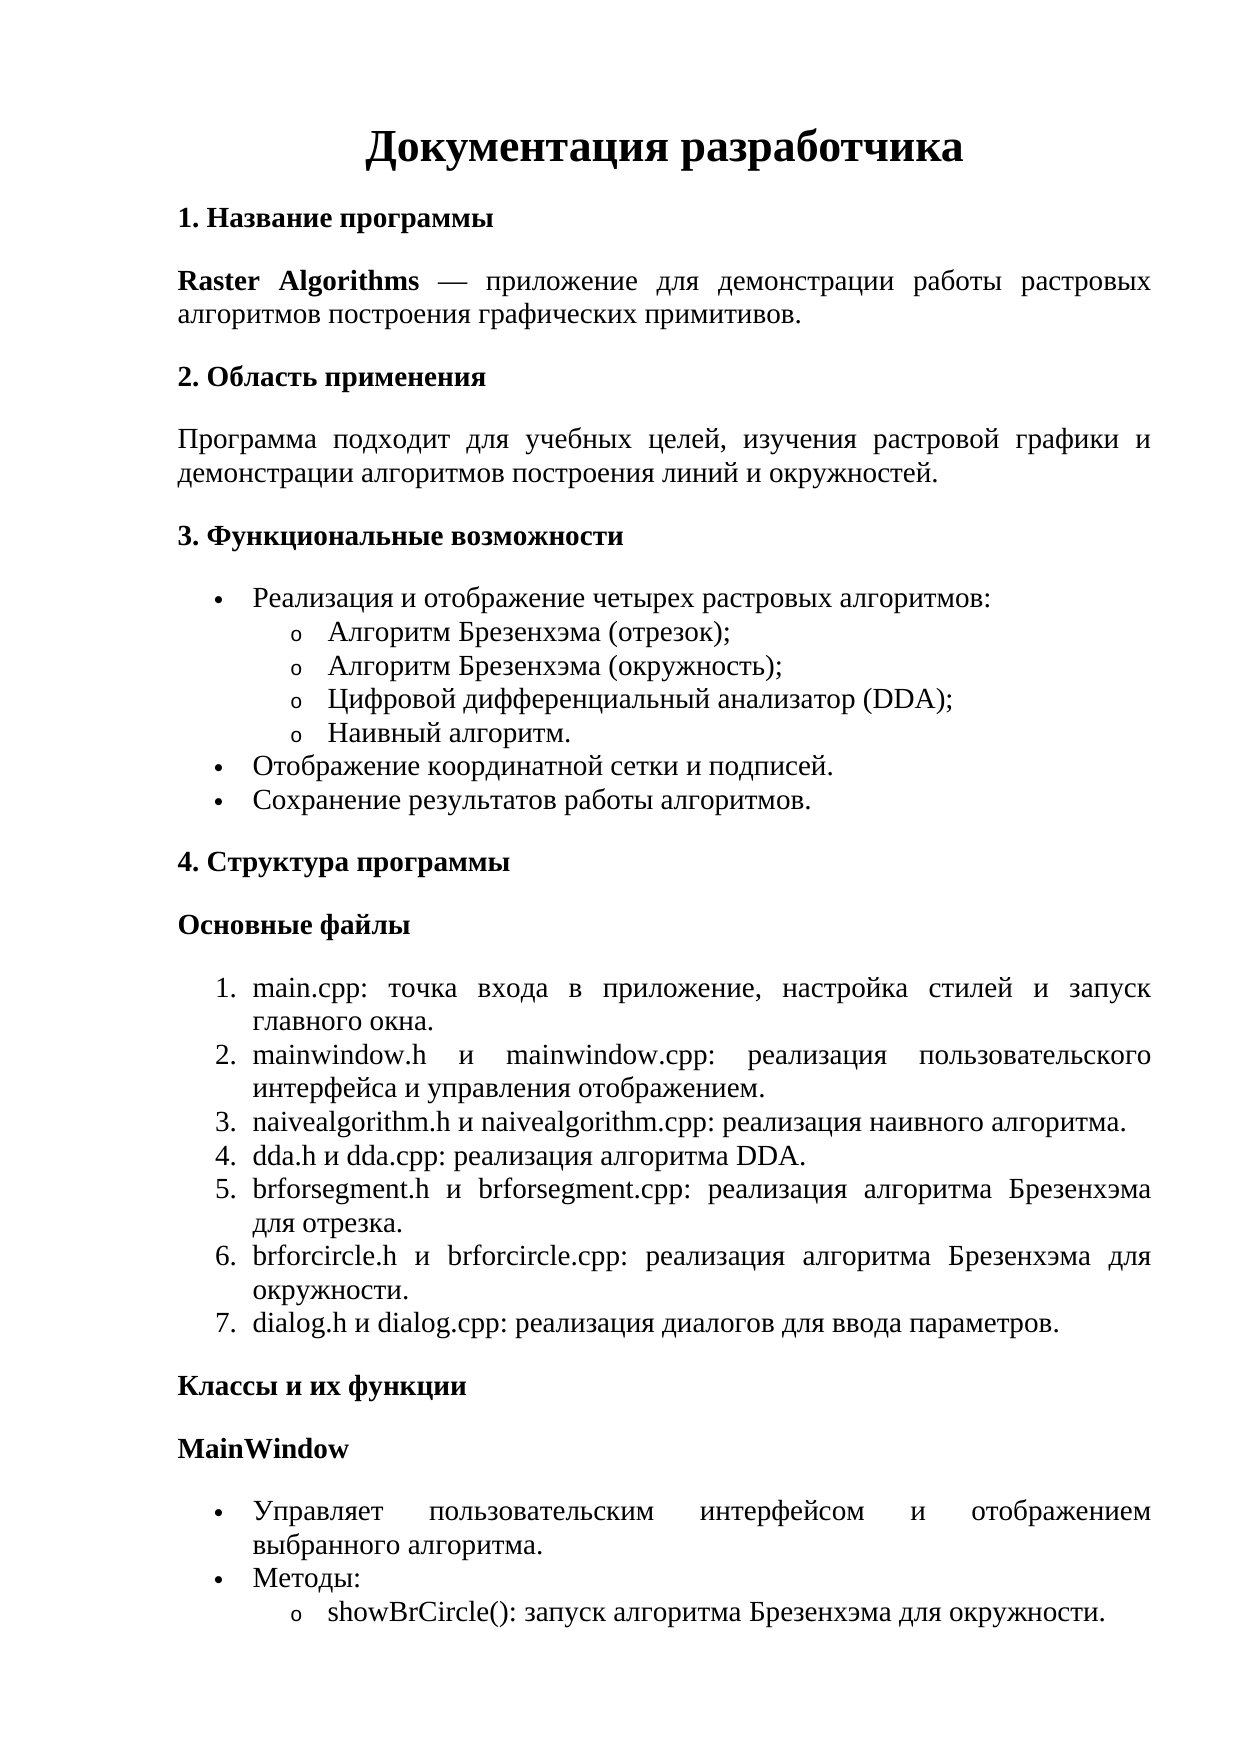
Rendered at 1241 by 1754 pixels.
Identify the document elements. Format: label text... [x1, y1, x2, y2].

subtitle Классы и их функции [177, 1368, 1152, 1402]
subtitle Основные файлы [177, 907, 1152, 941]
list Алгоритм Брезенхэма (отрезок); [290, 614, 1152, 648]
list Наивный алгоритм. [290, 715, 1152, 748]
subtitle 3. Функциональные возможности [177, 518, 1152, 551]
list brforsegment.h и brforsegment.cpp: реализация алгоритма Брезенхэма для отрезка. [215, 1171, 1152, 1238]
list showBrCircle(): запуск алгоритма Брезенхэма для окружности. [290, 1594, 1152, 1628]
subtitle MainWindow [177, 1431, 1152, 1464]
subtitle Документация разработчика [177, 118, 1152, 171]
list dda.h и dda.cpp: реализация алгоритма DDA. [215, 1138, 1152, 1171]
list mainwindow.h и mainwindow.cpp: реализация пользовательского интерфейса и управления отображением. [215, 1037, 1152, 1104]
text Программа подходит для учебных целей, изучения растровой графики и демонстрации алгоритмов построения линий и окружностей. [177, 422, 1152, 489]
subtitle 1. Название программы [177, 200, 1152, 233]
text Raster Algorithms — приложение для демонстрации работы растровых алгоритмов построения графических примитивов. [177, 263, 1152, 330]
list Цифровой дифференциальный анализатор (DDA); [290, 681, 1152, 715]
list Алгоритм Брезенхэма (окружность); [290, 648, 1152, 681]
subtitle 4. Структура программы [177, 844, 1152, 878]
list Методы: [215, 1561, 1152, 1594]
list brforcircle.h и brforcircle.cpp: реализация алгоритма Брезенхэма для окружности. [215, 1238, 1152, 1305]
subtitle 2. Область применения [177, 359, 1152, 392]
list dialog.h и dialog.cpp: реализация диалогов для ввода параметров. [215, 1305, 1152, 1339]
list Сохранение результатов работы алгоритмов. [215, 782, 1152, 815]
list Управляет пользовательским интерфейсом и отображением выбранного алгоритма. [215, 1493, 1152, 1561]
list Отображение координатной сетки и подписей. [215, 748, 1152, 782]
list main.cpp: точка входа в приложение, настройка стилей и запуск главного окна. [215, 970, 1152, 1037]
list Реализация и отображение четырех растровых алгоритмов: [215, 581, 1152, 614]
list naivealgorithm.h и naivealgorithm.cpp: реализация наивного алгоритма. [215, 1104, 1152, 1138]
